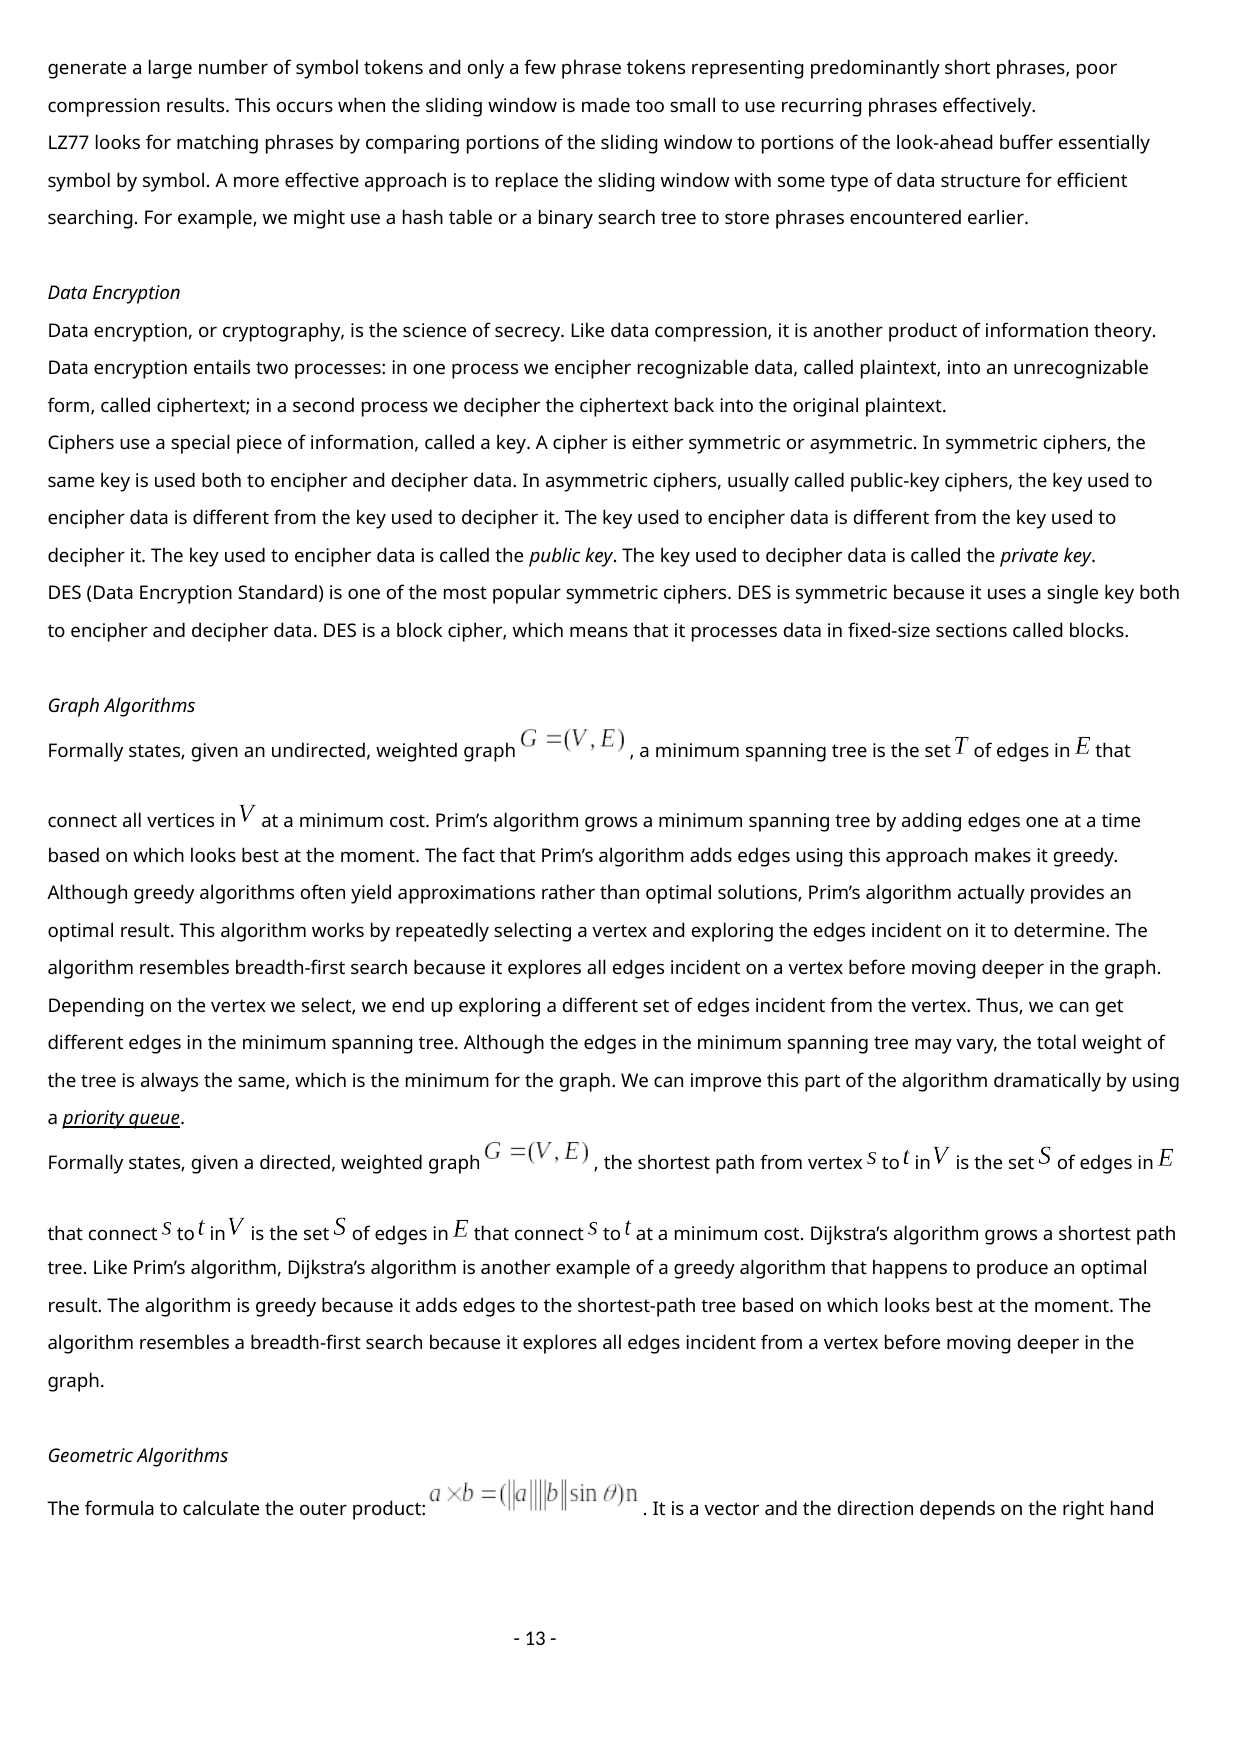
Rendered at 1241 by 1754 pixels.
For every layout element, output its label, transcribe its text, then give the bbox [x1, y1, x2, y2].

text Geometric Algorithms [47, 1436, 1193, 1474]
text Graph Algorithms [47, 686, 1193, 724]
text Ciphers use a special piece of information, called a key. A cipher is either symmetric or asymmetric. In symmetric ciphers, the same key is used both to encipher and decipher data. In asymmetric ciphers, usually called public-key ciphers, the key used to encipher data is different from the key used to decipher it. The key used to encipher data is different from the key used to decipher it. The key used to encipher data is called the public key. The key used to decipher data is called the private key. [47, 424, 1193, 574]
text DES (Data Encryption Standard) is one of the most popular symmetric ciphers. DES is symmetric because it uses a single key both to encipher and decipher data. DES is a block cipher, which means that it processes data in fixed-size sections called blocks. [47, 574, 1193, 649]
text Data Encryption [47, 274, 1193, 311]
text Formally states, given an undirected, weighted graph, a minimum spanning tree is the setof edges inthat connect all vertices inat a minimum cost. Prim’s algorithm grows a minimum spanning tree by adding edges one at a time based on which looks best at the moment. The fact that Prim’s algorithm adds edges using this approach makes it greedy. Although greedy algorithms often yield approximations rather than optimal solutions, Prim’s algorithm actually provides an optimal result. This algorithm works by repeatedly selecting a vertex and exploring the edges incident on it to determine. The algorithm resembles breadth-first search because it explores all edges incident on a vertex before moving deeper in the graph. Depending on the vertex we select, we end up exploring a different set of edges incident from the vertex. Thus, we can get different edges in the minimum spanning tree. Although the edges in the minimum spanning tree may vary, the total weight of the tree is always the same, which is the minimum for the graph. We can improve this part of the algorithm dramatically by using a priority queue. [47, 724, 1193, 1136]
